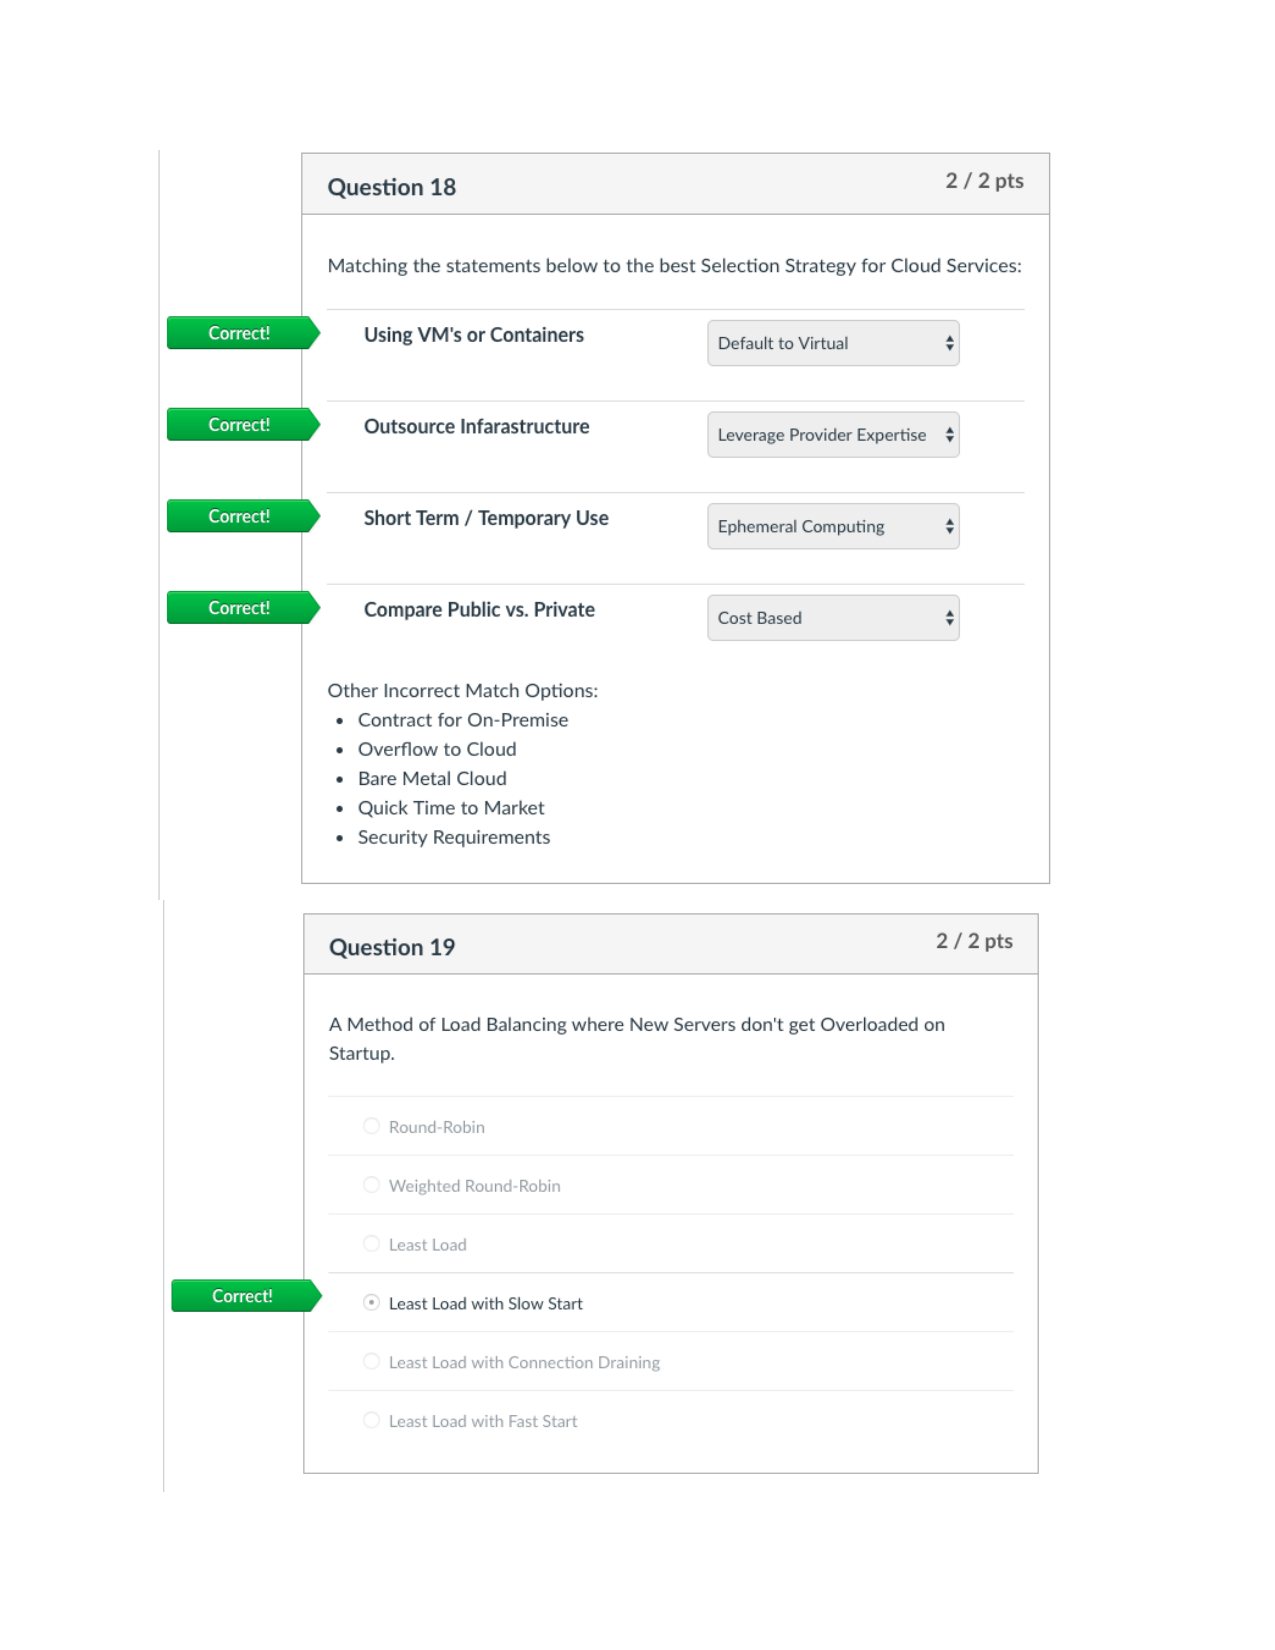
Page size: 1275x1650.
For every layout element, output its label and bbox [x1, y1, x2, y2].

picture [150, 150, 1125, 1492]
